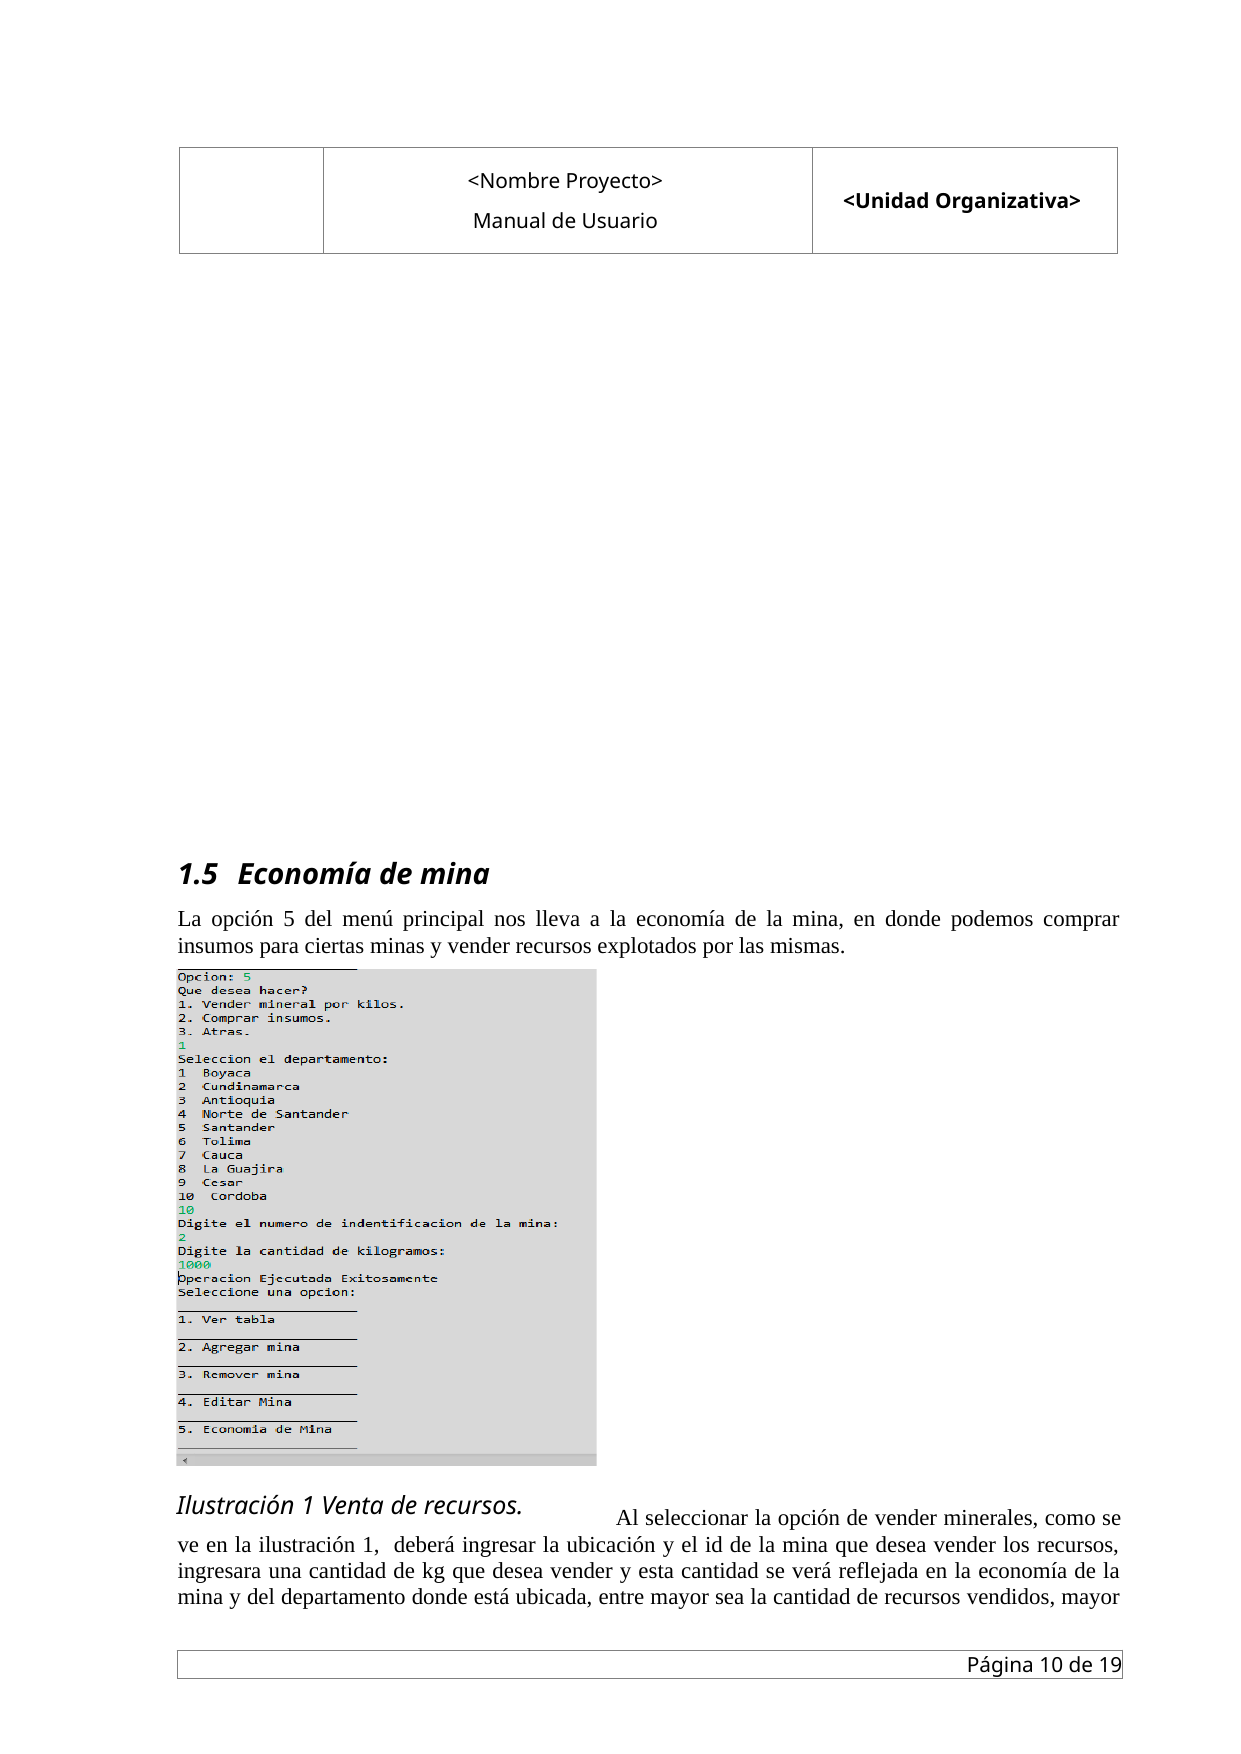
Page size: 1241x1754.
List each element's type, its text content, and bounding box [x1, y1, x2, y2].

text La opción 5 del menú principal nos lleva a la economía de la mina, en donde podemos comprar insumos para ciertas minas y vender recursos explotados por las mismas. [177, 905, 1122, 958]
picture [176, 969, 597, 1466]
subtitle Economía de mina [177, 853, 1122, 893]
